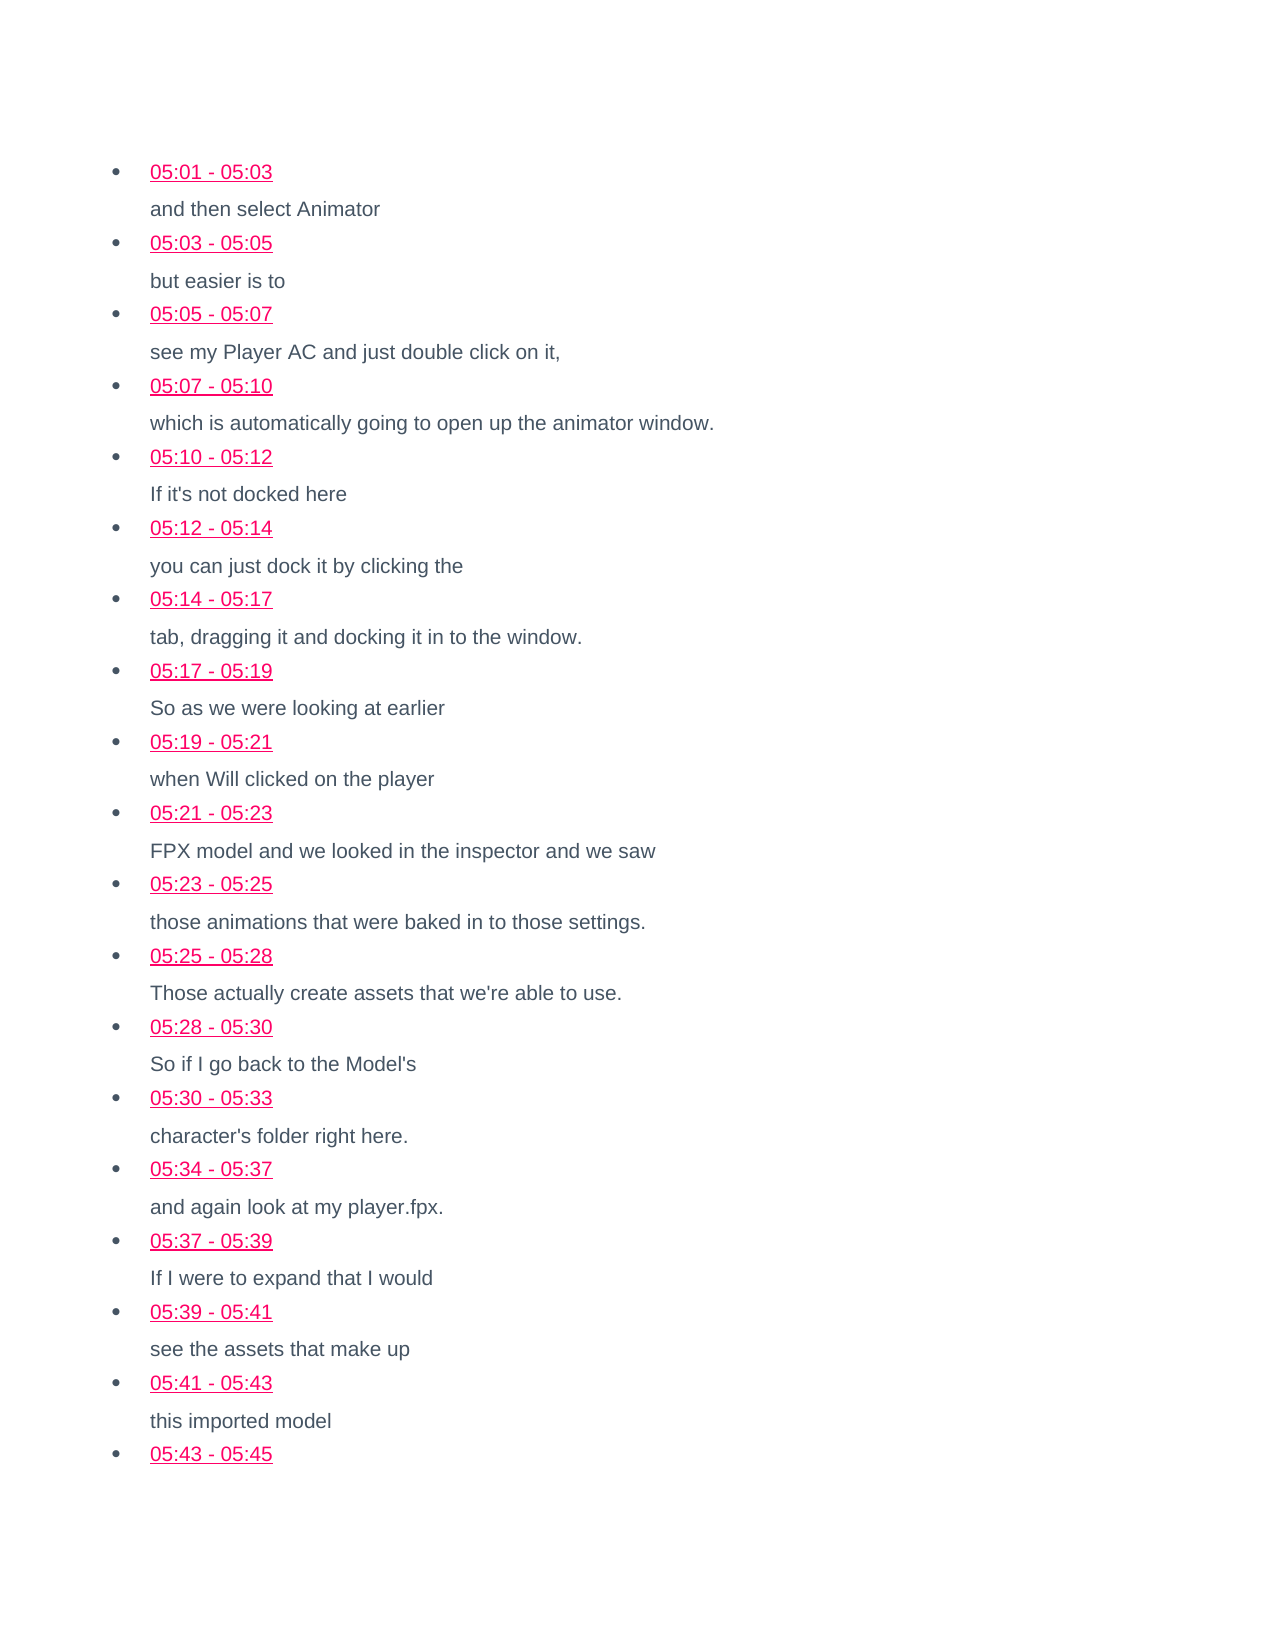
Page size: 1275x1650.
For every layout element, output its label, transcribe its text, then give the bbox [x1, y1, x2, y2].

list 05:01 - 05:03 [112, 150, 1125, 184]
list 05:17 - 05:19 [112, 649, 1125, 682]
list 05:12 - 05:14 [112, 506, 1125, 540]
text those animations that were baked in to those settings. [150, 896, 1125, 934]
text see my Player AC and just double click on it, [150, 326, 1125, 364]
text this imported model [150, 1395, 1125, 1432]
list 05:14 - 05:17 [112, 577, 1125, 611]
text which is automatically going to open up the animator window. [150, 397, 1125, 435]
list 05:10 - 05:12 [112, 435, 1125, 469]
text but easier is to [150, 255, 1125, 292]
list 05:19 - 05:21 [112, 720, 1125, 754]
list 05:28 - 05:30 [112, 1005, 1125, 1039]
text and again look at my player.fpx. [150, 1181, 1125, 1219]
list 05:03 - 05:05 [112, 221, 1125, 255]
text Those actually create assets that we're able to use. [150, 967, 1125, 1005]
list 05:23 - 05:25 [112, 862, 1125, 896]
list 05:41 - 05:43 [112, 1361, 1125, 1395]
list 05:30 - 05:33 [112, 1076, 1125, 1110]
list 05:21 - 05:23 [112, 791, 1125, 825]
list 05:43 - 05:45 [112, 1432, 1125, 1466]
list 05:39 - 05:41 [112, 1290, 1125, 1324]
text So as we were looking at earlier [150, 682, 1125, 720]
text FPX model and we looked in the inspector and we saw [150, 825, 1125, 862]
list 05:37 - 05:39 [112, 1219, 1125, 1252]
list 05:05 - 05:07 [112, 292, 1125, 326]
text tab, dragging it and docking it in to the window. [150, 611, 1125, 649]
list 05:07 - 05:10 [112, 364, 1125, 397]
text when Will clicked on the player [150, 754, 1125, 791]
list 05:25 - 05:28 [112, 934, 1125, 967]
text you can just dock it by clicking the [150, 540, 1125, 577]
text character's folder right here. [150, 1110, 1125, 1147]
text see the assets that make up [150, 1324, 1125, 1361]
text So if I go back to the Model's [150, 1039, 1125, 1076]
list 05:34 - 05:37 [112, 1147, 1125, 1181]
text If I were to expand that I would [150, 1252, 1125, 1290]
text and then select Animator [150, 184, 1125, 221]
text If it's not docked here [150, 469, 1125, 506]
